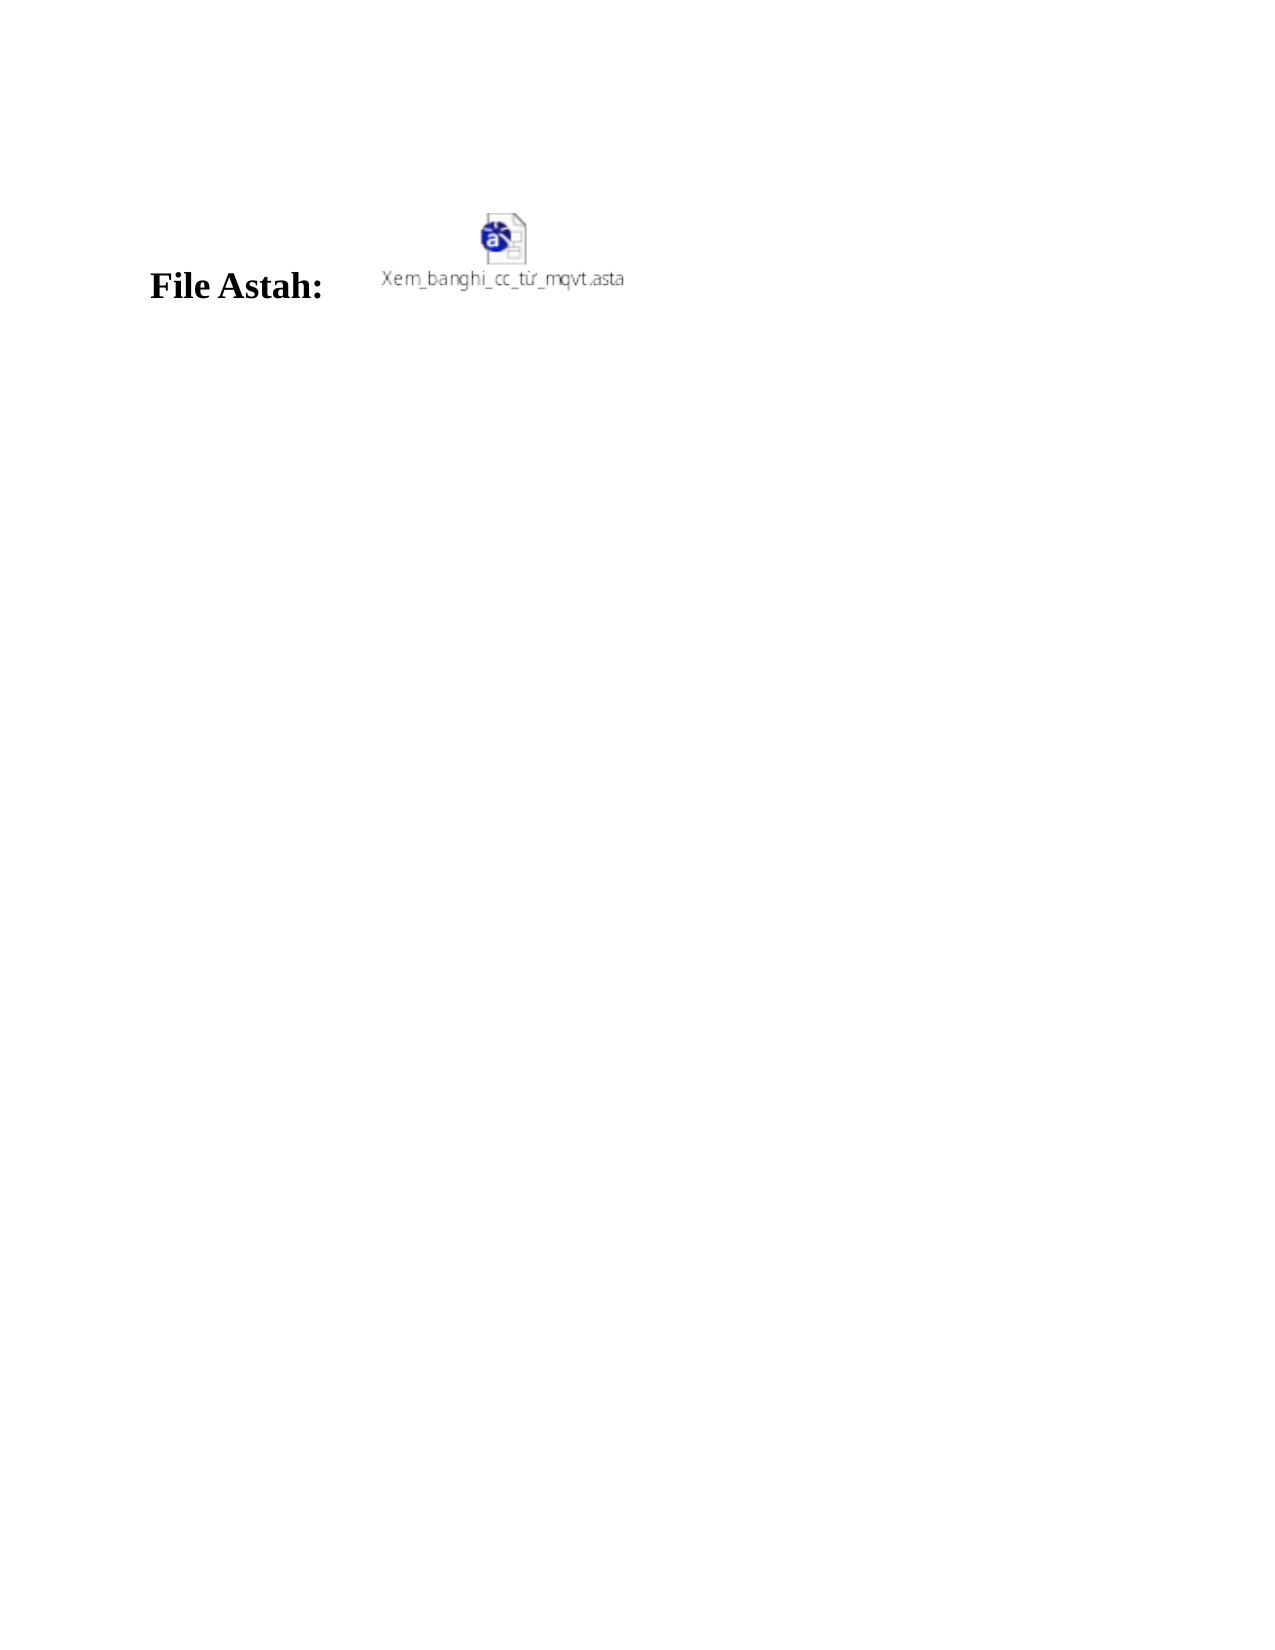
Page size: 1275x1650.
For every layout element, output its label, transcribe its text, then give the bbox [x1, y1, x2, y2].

text File Astah: [150, 213, 1125, 306]
